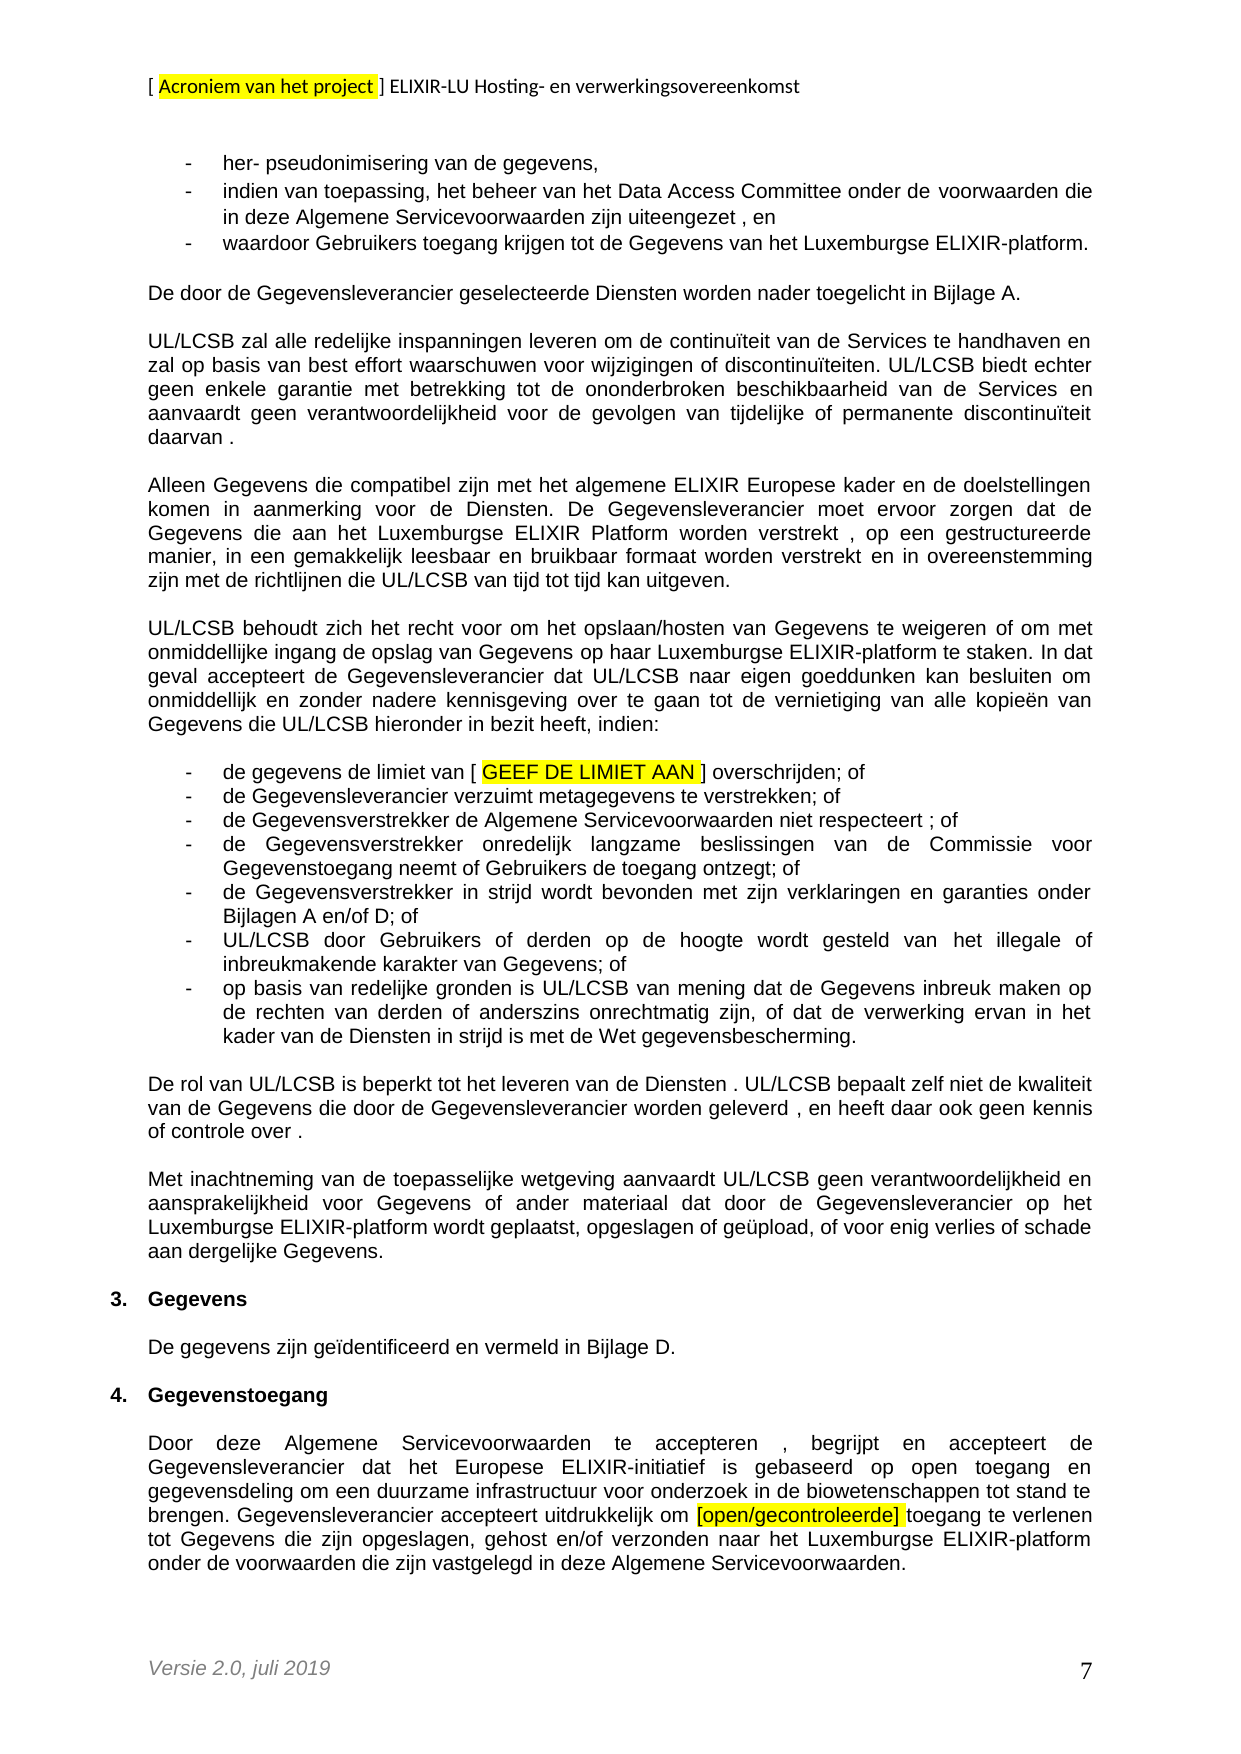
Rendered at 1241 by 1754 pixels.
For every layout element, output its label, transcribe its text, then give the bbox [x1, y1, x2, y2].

list Gegevens [110, 1287, 1093, 1311]
list de gegevens de limiet van [ GEEF DE LIMIET AAN ] overschrijden; of [185, 760, 482, 784]
list op basis van redelijke gronden is UL/LCSB van mening dat de Gegevens inbreuk maken op de rechten van derden of anderszins onrechtmatig zijn, of dat de verwerking ervan in het kader van de Diensten in strijd is met de Wet gegevensbescherming. [185, 976, 1093, 1047]
text UL/LCSB zal alle redelijke inspanningen leveren om de continuïteit van de Services te handhaven en zal op basis van best effort waarschuwen voor wijzigingen of discontinuïteiten. UL/LCSB biedt echter geen enkele garantie met betrekking tot de ononderbroken beschikbaarheid van de Services en aanvaardt geen verantwoordelijkheid voor de gevolgen van tijdelijke of permanente discontinuïteit daarvan . [148, 329, 1093, 448]
list indien van toepassing, het beheer van het Data Access Committee onder de voorwaarden die in deze Algemene Servicevoorwaarden zijn uiteengezet , en [185, 176, 1093, 228]
text De door de Gegevensleverancier geselecteerde Diensten worden nader toegelicht in Bijlage A. [148, 281, 1093, 305]
list de Gegevensverstrekker in strijd wordt bevonden met zijn verklaringen en garanties onder Bijlagen A en/of D; of [185, 880, 1093, 928]
list waardoor Gebruikers toegang krijgen tot de Gegevens van het Luxemburgse ELIXIR-platform. [185, 228, 1093, 257]
list her- pseudonimisering van de gegevens, [185, 148, 1093, 176]
list de gegevens de limiet van [ GEEF DE LIMIET AAN ] overschrijden; of [701, 760, 1093, 784]
list UL/LCSB door Gebruikers of derden op de hoogte wordt gesteld van het illegale of inbreukmakende karakter van Gegevens; of [185, 928, 1093, 976]
list de Gegevensverstrekker de Algemene Servicevoorwaarden niet respecteert ; of [185, 808, 1093, 832]
list de Gegevensleverancier verzuimt metagegevens te verstrekken; of [185, 784, 1093, 808]
list de Gegevensverstrekker onredelijk langzame beslissingen van de Commissie voor Gegevenstoegang neemt of Gebruikers de toegang ontzegt; of [185, 832, 1093, 880]
text UL/LCSB behoudt zich het recht voor om het opslaan/hosten van Gegevens te weigeren of om met onmiddellijke ingang de opslag van Gegevens op haar Luxemburgse ELIXIR-platform te staken. In dat geval accepteert de Gegevensleverancier dat UL/LCSB naar eigen goeddunken kan besluiten om onmiddellijk en zonder nadere kennisgeving over te gaan tot de vernietiging van alle kopieën van Gegevens die UL/LCSB hieronder in bezit heeft, indien: [148, 616, 1093, 736]
text Met inachtneming van de toepasselijke wetgeving aanvaardt UL/LCSB geen verantwoordelijkheid en aansprakelijkheid voor Gegevens of ander materiaal dat door de Gegevensleverancier op het Luxemburgse ELIXIR-platform wordt geplaatst, opgeslagen of geüpload, of voor enig verlies of schade aan dergelijke Gegevens. [148, 1167, 1093, 1263]
list Gegevenstoegang [110, 1383, 1093, 1407]
list Door deze Algemene Servicevoorwaarden te accepteren , begrijpt en accepteert de Gegevensleverancier dat het Europese ELIXIR-initiatief is gebaseerd op open toegang en gegevensdeling om een duurzame infrastructuur voor onderzoek in de biowetenschappen tot stand te brengen. Gegevensleverancier accepteert uitdrukkelijk om [open/gecontroleerde] toegang te verlenen tot Gegevens die zijn opgeslagen, gehost en/of verzonden naar het Luxemburgse ELIXIR-platform onder de voorwaarden die zijn vastgelegd in deze Algemene Servicevoorwaarden. [148, 1431, 1093, 1574]
text Alleen Gegevens die compatibel zijn met het algemene ELIXIR Europese kader en de doelstellingen komen in aanmerking voor de Diensten. De Gegevensleverancier moet ervoor zorgen dat de Gegevens die aan het Luxemburgse ELIXIR Platform worden verstrekt , op een gestructureerde manier, in een gemakkelijk leesbaar en bruikbaar formaat worden verstrekt en in overeenstemming zijn met de richtlijnen die UL/LCSB van tijd tot tijd kan uitgeven. [148, 472, 1093, 592]
text De rol van UL/LCSB is beperkt tot het leveren van de Diensten . UL/LCSB bepaalt zelf niet de kwaliteit van de Gegevens die door de Gegevensleverancier worden geleverd , en heeft daar ook geen kennis of controle over . [148, 1071, 1093, 1143]
text De gegevens zijn geïdentificeerd en vermeld in Bijlage D. [148, 1335, 1093, 1359]
